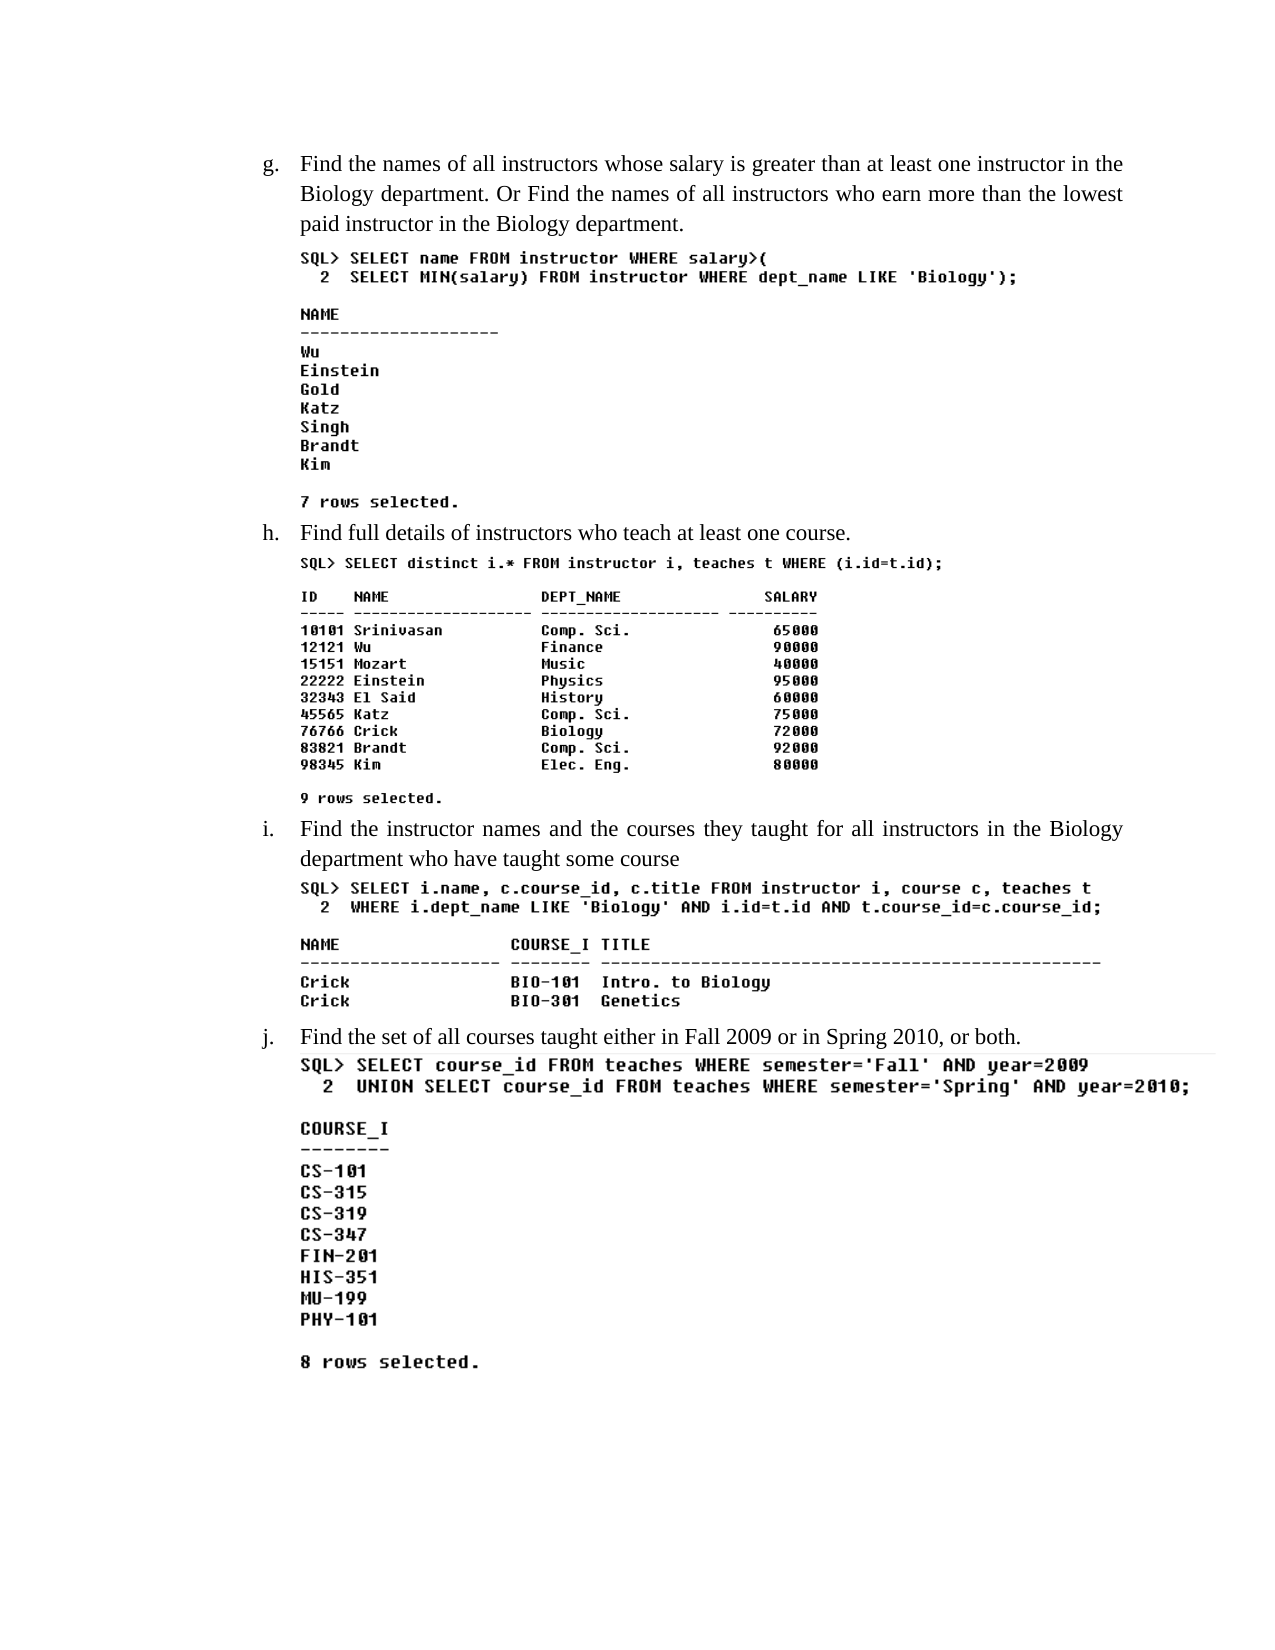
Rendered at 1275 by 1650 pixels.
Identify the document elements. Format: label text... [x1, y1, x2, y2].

picture [300, 240, 1021, 515]
list Find the names of all instructors whose salary is greater than at least one instructor in the Biology department. Or Find the names of all instructors who earn more than the lowest paid instructor in the Biology department. [262, 150, 1125, 237]
picture [300, 1053, 1216, 1381]
picture [300, 548, 947, 811]
picture [300, 875, 1128, 1019]
list Find full details of instructors who teach at least one course. [262, 518, 1125, 545]
list Find the instructor names and the courses they taught for all instructors in the Biology department who have taught some course [262, 815, 1125, 871]
list Find the set of all courses taught either in Fall 2009 or in Spring 2010, or both. [262, 1023, 1125, 1049]
